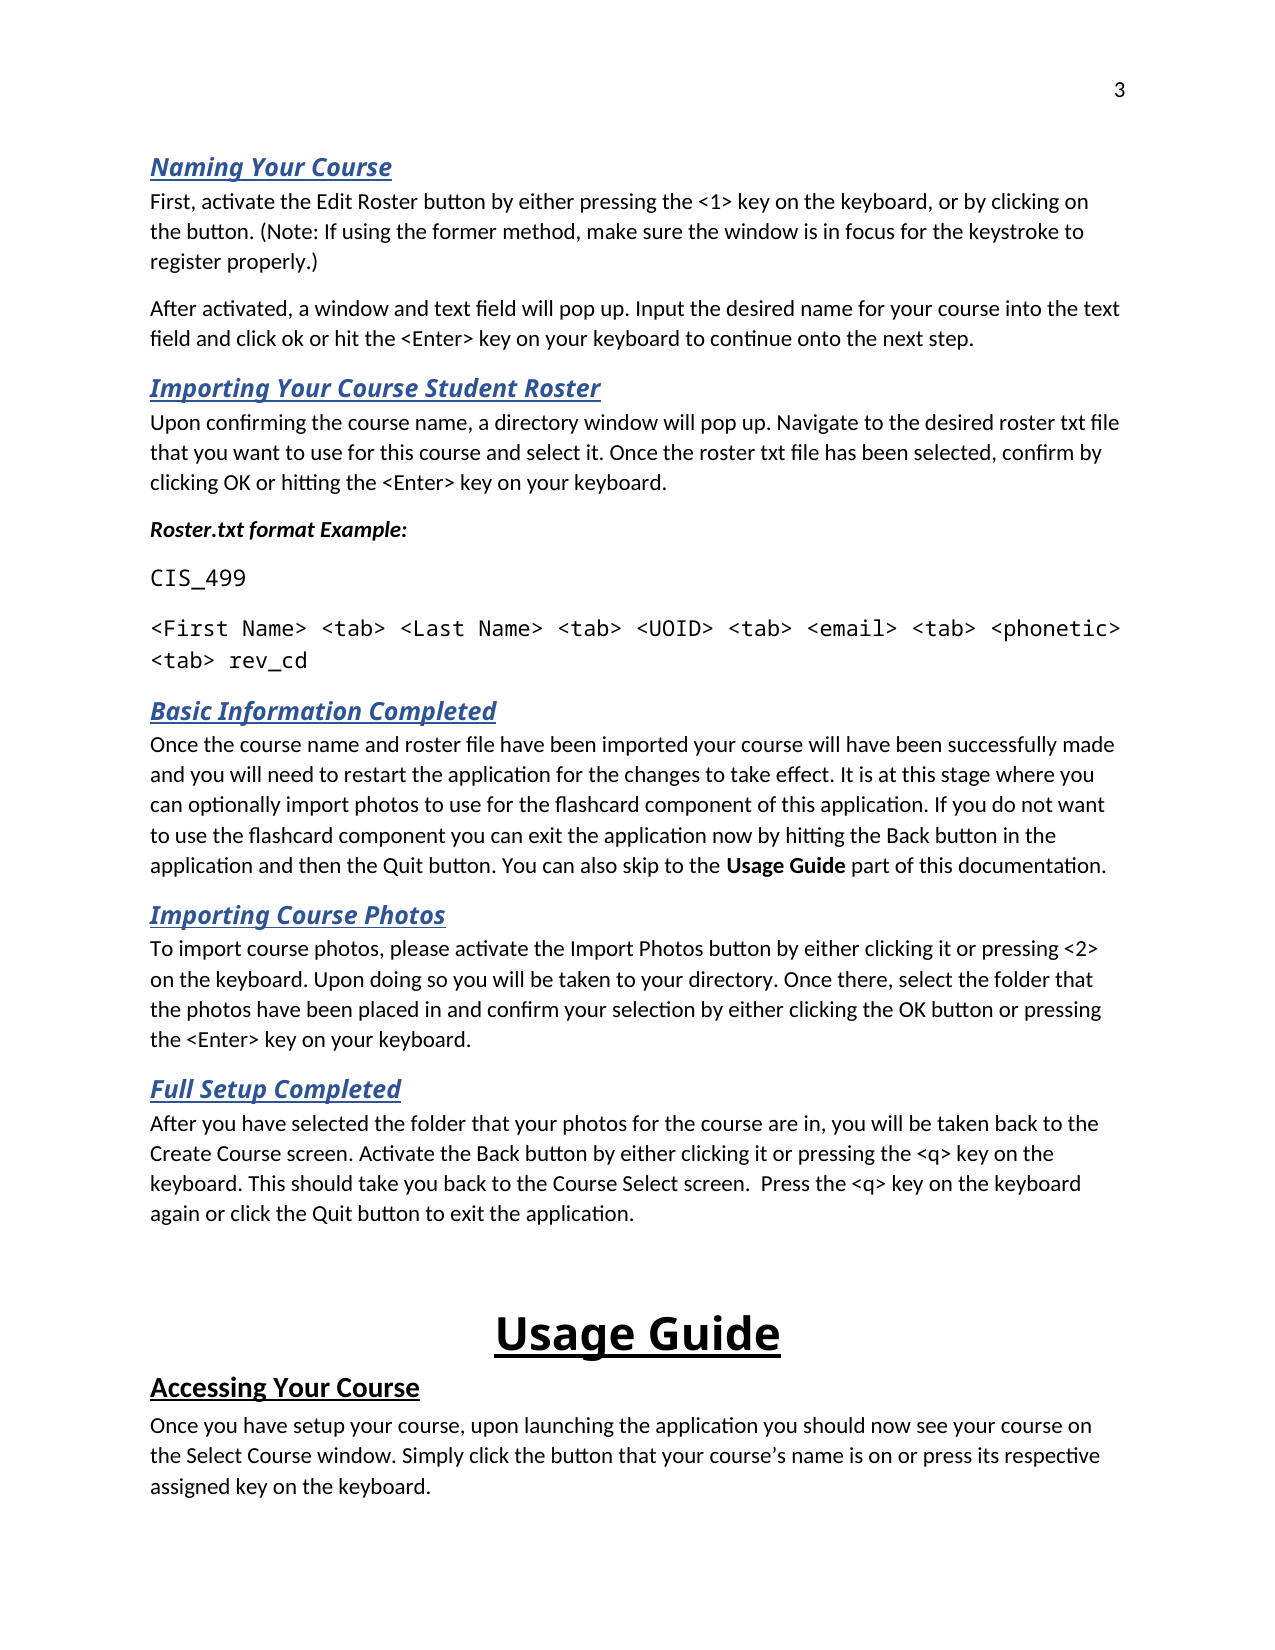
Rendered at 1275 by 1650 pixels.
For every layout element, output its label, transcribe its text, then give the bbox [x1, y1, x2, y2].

text <First Name> <tab> <Last Name> <tab> <UOID> <tab> <email> <tab> <phonetic> <tab> rev_cd [150, 612, 1125, 674]
text Once the course name and roster file have been imported your course will have been successfully made and you will need to restart the application for the changes to take effect. It is at this stage where you can optionally import photos to use for the flashcard component of this application. If you do not want to use the flashcard component you can exit the application now by hitting the Back button in the application and then the Quit button. You can also skip to the Usage Guide part of this documentation. [150, 730, 1125, 879]
text After activated, a window and text field will pop up. Input the desired name for your course into the text field and click ok or hit the <Enter> key on your keyboard to continue onto the next step. [150, 294, 1125, 352]
subtitle Naming Your Course [150, 150, 1125, 184]
subtitle Usage Guide [150, 1302, 1125, 1364]
text Upon confirming the course name, a directory window will pop up. Navigate to the desired roster txt file that you want to use for this course and select it. Once the roster txt file has been selected, confirm by clicking OK or hitting the <Enter> key on your keyboard. [150, 408, 1125, 496]
subtitle Importing Course Photos [150, 898, 1125, 932]
text After you have selected the folder that your photos for the course are in, you will be taken back to the Create Course screen. Activate the Back button by either clicking it or pressing the <q> key on the keyboard. This should take you back to the Course Select screen. Press the <q> key on the keyboard again or click the Quit button to exit the application. [150, 1109, 1125, 1227]
subtitle Full Setup Completed [150, 1072, 1125, 1106]
subtitle Basic Information Completed [150, 693, 1125, 727]
subtitle Importing Your Course Student Roster [150, 371, 1125, 405]
text Roster.txt format Example: [150, 515, 1125, 543]
text CIS_499 [150, 562, 1125, 593]
subtitle Accessing Your Course [150, 1369, 1125, 1404]
text First, activate the Edit Roster button by either pressing the <1> key on the keyboard, or by clicking on the button. (Note: If using the former method, make sure the window is in focus for the keystroke to register properly.) [150, 187, 1125, 275]
text Once you have setup your course, upon launching the application you should now see your course on the Select Course window. Simply click the button that your course’s name is on or press its respective assigned key on the keyboard. [150, 1411, 1125, 1500]
text To import course photos, please activate the Import Photos button by either clicking it or pressing <2> on the keyboard. Upon doing so you will be taken to your directory. Once there, select the folder that the photos have been placed in and confirm your selection by either clicking the OK button or pressing the <Enter> key on your keyboard. [150, 934, 1125, 1053]
